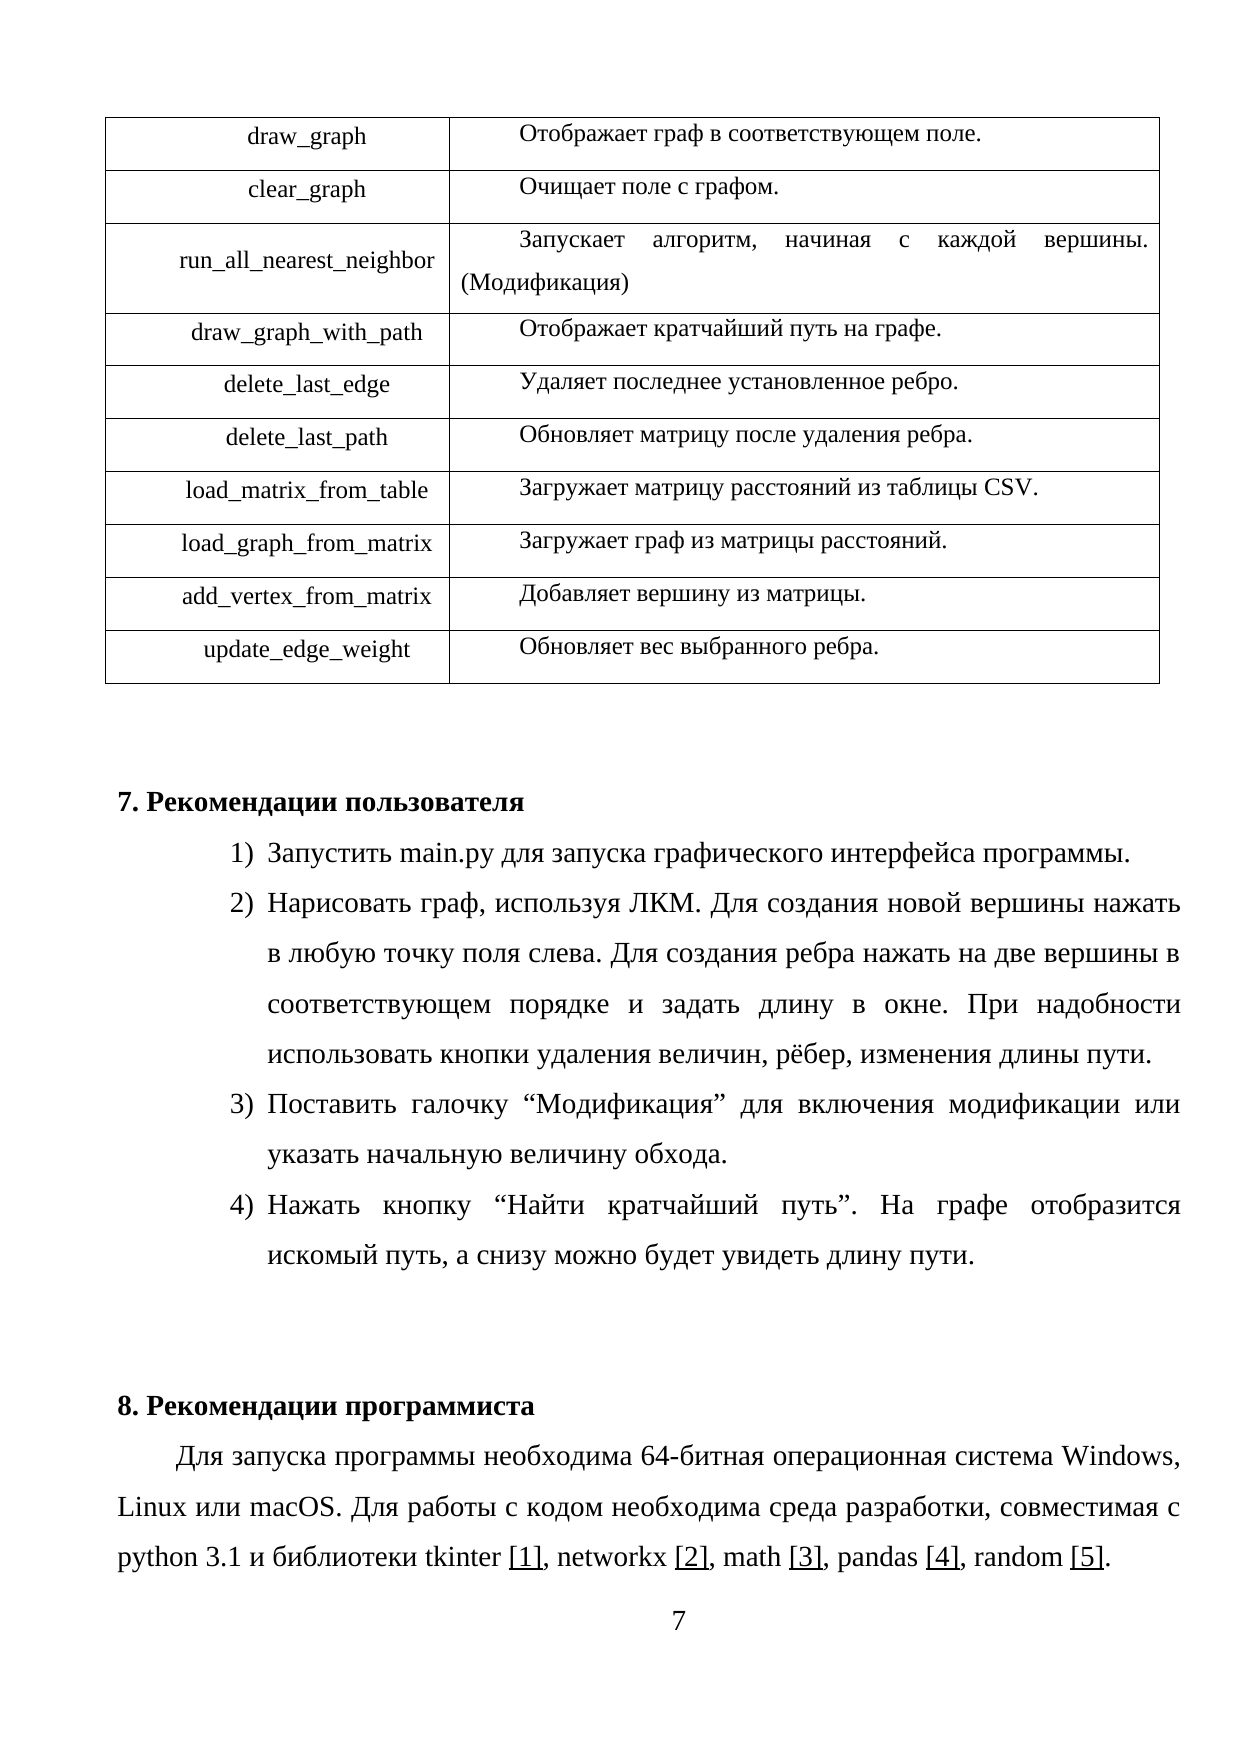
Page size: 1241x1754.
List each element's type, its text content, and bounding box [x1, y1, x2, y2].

subtitle Рекомендации программиста [117, 1388, 1182, 1422]
list Запустить main.py для запуска графического интерфейса программы. [229, 835, 1182, 868]
table_cell Загружает матрицу расстояний из таблицы CSV. [450, 472, 1159, 524]
table_cell load_matrix_from_table [106, 472, 449, 524]
table_cell draw_graph [106, 118, 449, 170]
table_cell Обновляет вес выбранного ребра. [450, 631, 1159, 683]
table_cell Отображает кратчайший путь на графе. [450, 314, 1159, 365]
list Нажать кнопку “Найти кратчайший путь”. На графе отобразится искомый путь, а снизу можно будет увидеть длину пути. [229, 1187, 1182, 1271]
table_cell Добавляет вершину из матрицы. [450, 578, 1159, 630]
table_cell Загружает граф из матрицы расстояний. [450, 525, 1159, 577]
table_cell delete_last_path [106, 419, 449, 471]
table_cell draw_graph_with_path [106, 314, 449, 365]
table_cell Обновляет матрицу после удаления ребра. [450, 419, 1159, 471]
table_cell load_graph_from_matrix [106, 525, 449, 577]
table_cell Запускает алгоритм, начиная с каждой вершины. (Модификация) [450, 224, 1159, 312]
text Для запуска программы необходима 64-битная операционная система Windows, Linux или macOS. Для работы с кодом необходима среда разработки, совместимая с python 3.1 и библиотеки tkinter [1], networkx [2], math [3], pandas [4], random [5]. [117, 1438, 1182, 1573]
table_cell update_edge_weight [106, 631, 449, 683]
list Поставить галочку “Модификация” для включения модификации или указать начальную величину обхода. [229, 1086, 1182, 1170]
table_cell clear_graph [106, 171, 449, 223]
table_cell Очищает поле с графом. [450, 171, 1159, 223]
list Нарисовать граф, используя ЛКМ. Для создания новой вершины нажать в любую точку поля слева. Для создания ребра нажать на две вершины в соответствующем порядке и задать длину в окне. При надобности использовать кнопки удаления величин, рёбер, изменения длины пути. [229, 885, 1182, 1069]
table_cell Отображает граф в соответствующем поле. [450, 118, 1159, 170]
table_cell add_vertex_from_matrix [106, 578, 449, 630]
table_cell delete_last_edge [106, 366, 449, 418]
subtitle Рекомендации пользователя [117, 784, 1182, 818]
table_cell run_all_nearest_neighbor [106, 224, 449, 312]
table_cell Удаляет последнее установленное ребро. [450, 366, 1159, 418]
